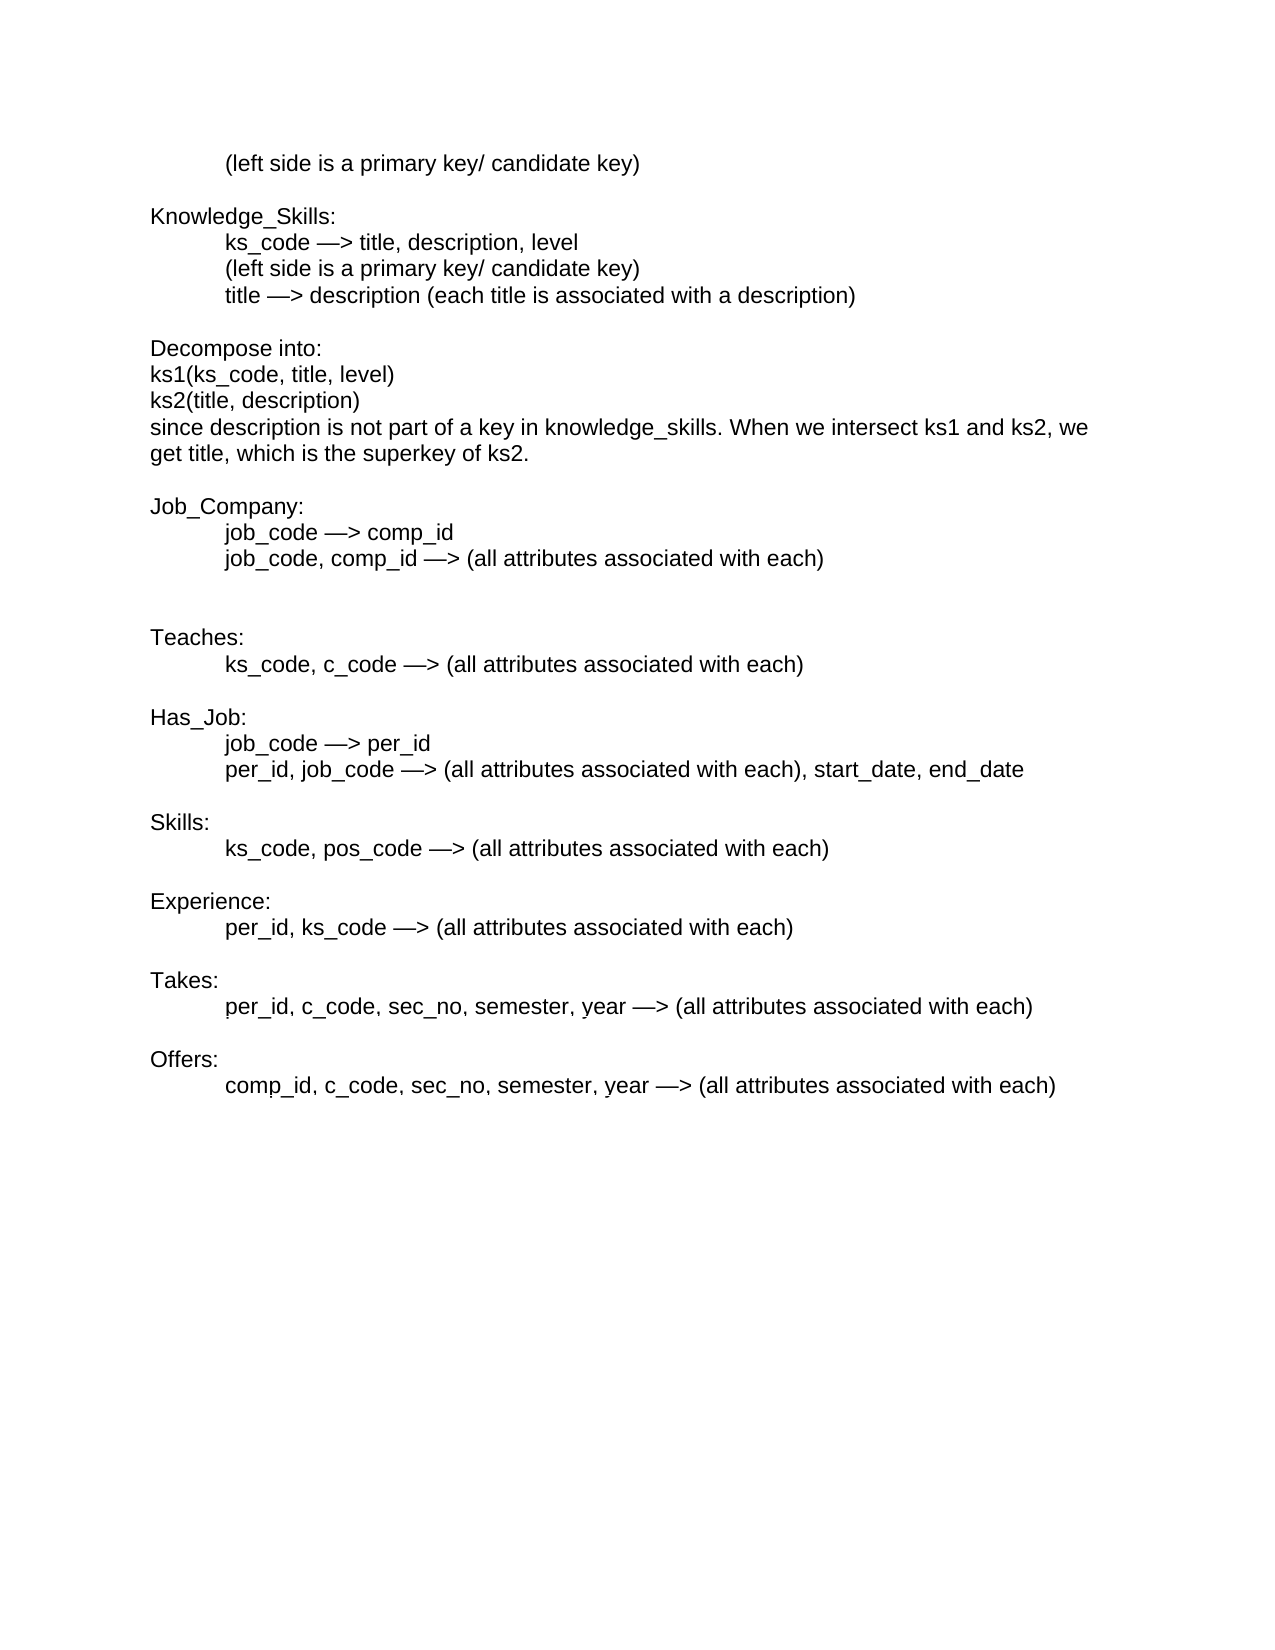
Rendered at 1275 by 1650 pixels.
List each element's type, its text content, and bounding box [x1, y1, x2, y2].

text Experience: [150, 888, 1125, 914]
text (left side is a primary key/ candidate key) [150, 255, 1125, 282]
text job_code —> comp_id [150, 519, 1125, 545]
text Has_Job: [150, 703, 1125, 730]
text title —> description (each title is associated with a description) [150, 282, 1125, 308]
text since description is not part of a key in knowledge_skills. When we intersect ks1 and ks2, we get title, which is the superkey of ks2. [150, 413, 1125, 466]
text (left side is a primary key/ candidate key) [150, 150, 1125, 176]
text per_id, job_code —> (all attributes associated with each), start_date, end_date [150, 756, 1125, 782]
text job_code —> per_id [150, 730, 1125, 756]
text Knowledge_Skills: [150, 203, 1125, 229]
text ks_code, pos_code —> (all attributes associated with each) [150, 835, 1125, 862]
text ks2(title, description) [150, 387, 1125, 413]
text Skills: [150, 809, 1125, 835]
text ks_code —> title, description, level [150, 229, 1125, 255]
text per_id, ks_code —> (all attributes associated with each) [150, 914, 1125, 941]
text per_id, c_code, sec_no, semester, year —> (all attributes associated with each) [150, 993, 1125, 1020]
text Takes: [150, 967, 1125, 993]
text Teaches: [150, 624, 1125, 651]
text job_code, comp_id —> (all attributes associated with each) [150, 545, 1125, 572]
text ks1(ks_code, title, level) [150, 361, 1125, 387]
text Job_Company: [150, 493, 1125, 519]
text comp_id, c_code, sec_no, semester, year —> (all attributes associated with each) [150, 1072, 1125, 1099]
text Decompose into: [150, 334, 1125, 361]
text ks_code, c_code —> (all attributes associated with each) [150, 651, 1125, 677]
text Offers: [150, 1046, 1125, 1072]
